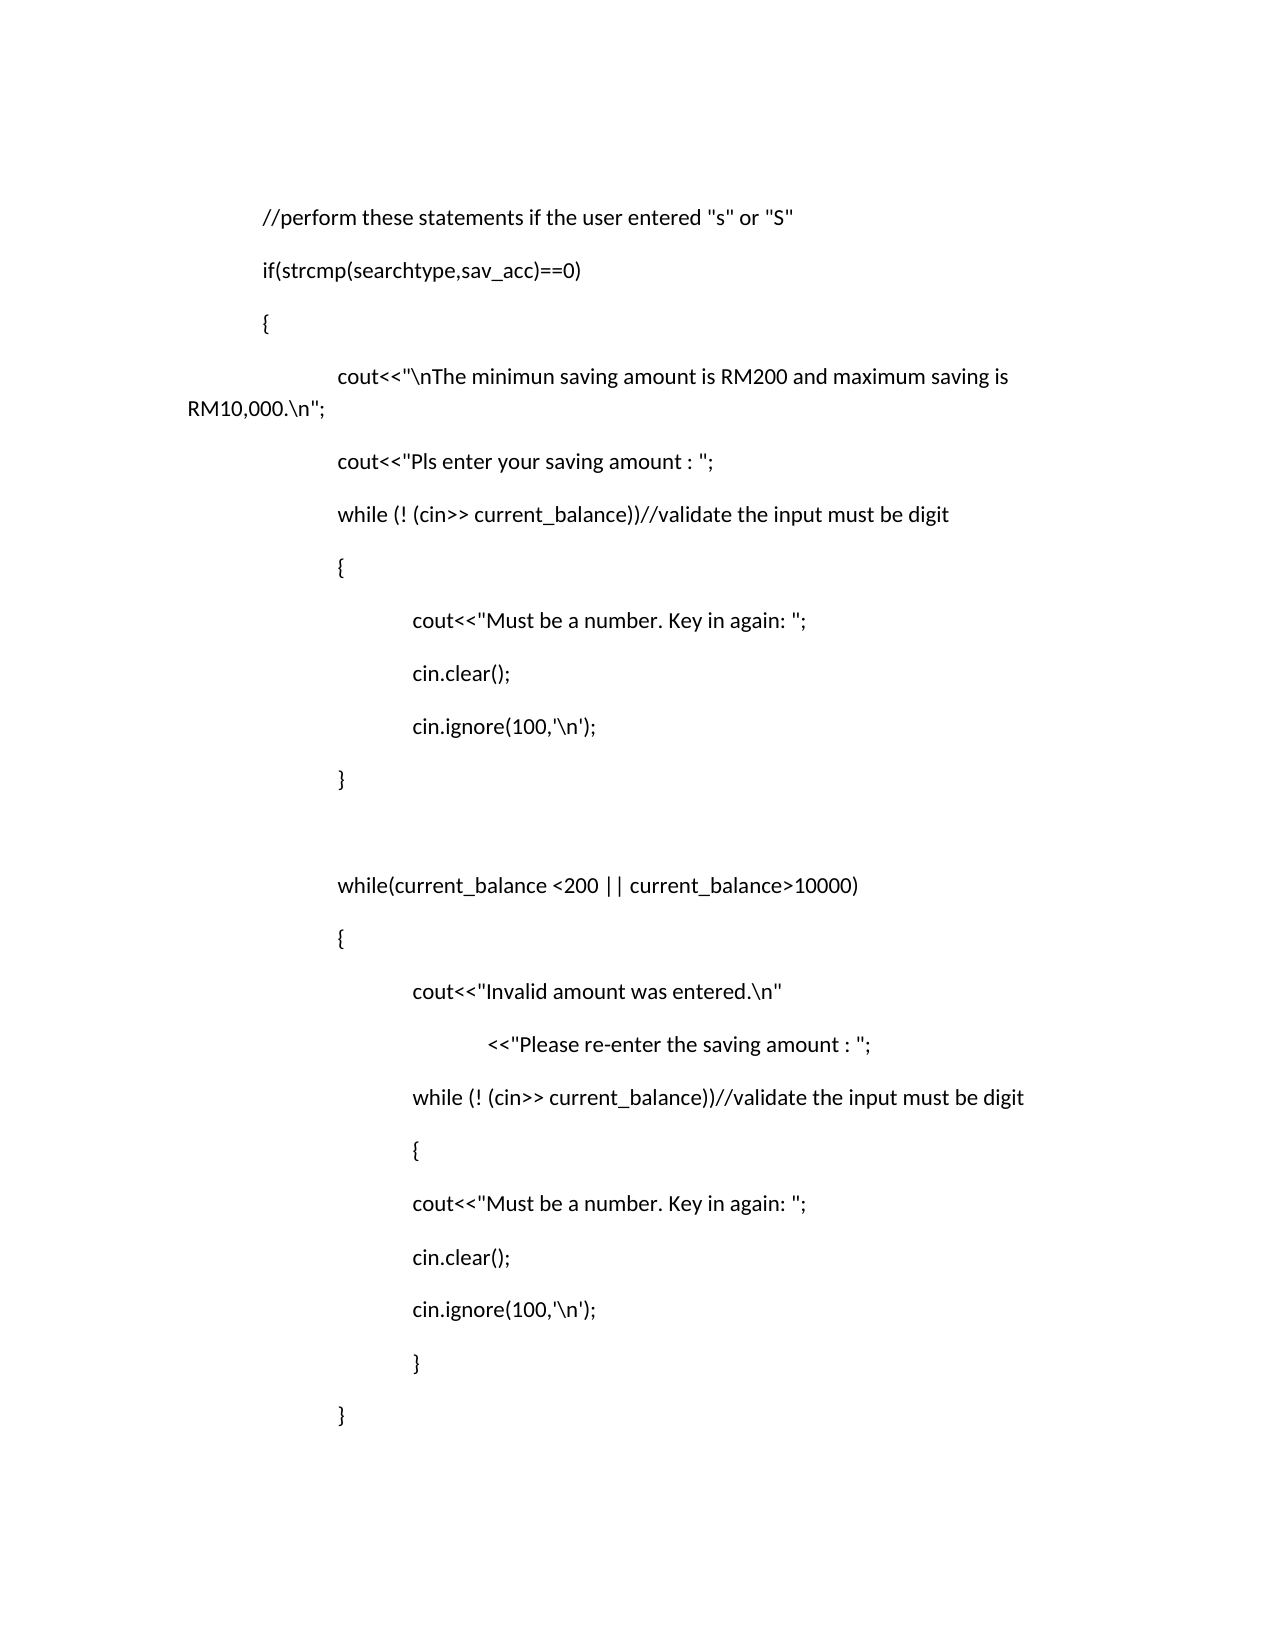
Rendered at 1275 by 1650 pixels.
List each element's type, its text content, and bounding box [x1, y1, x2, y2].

text if(strcmp(searchtype,sav_acc)==0) [187, 256, 1087, 284]
text } [187, 765, 1087, 793]
text { [187, 553, 1087, 581]
text while (! (cin>> current_balance))//validate the input must be digit [187, 500, 1087, 528]
text cin.ignore(100,'\n'); [187, 712, 1087, 740]
text cout<<"Pls enter your saving amount : "; [187, 447, 1087, 475]
text } [187, 1402, 1087, 1430]
text cout<<"Invalid amount was entered.\n" [187, 977, 1087, 1006]
text { [187, 924, 1087, 952]
text while(current_balance <200 || current_balance>10000) [187, 871, 1087, 899]
text cout<<"Must be a number. Key in again: "; [187, 606, 1087, 634]
text cin.clear(); [187, 659, 1087, 687]
text { [187, 309, 1087, 337]
text cin.ignore(100,'\n'); [187, 1296, 1087, 1324]
text <<"Please re-enter the saving amount : "; [187, 1031, 1087, 1058]
text { [187, 1137, 1087, 1164]
text cout<<"\nThe minimun saving amount is RM200 and maximum saving is RM10,000.\n"; [187, 362, 1087, 422]
text //perform these statements if the user entered "s" or "S" [187, 203, 1087, 231]
text cout<<"Must be a number. Key in again: "; [187, 1189, 1087, 1218]
text } [187, 1349, 1087, 1377]
text while (! (cin>> current_balance))//validate the input must be digit [187, 1083, 1087, 1112]
text cin.clear(); [187, 1243, 1087, 1271]
